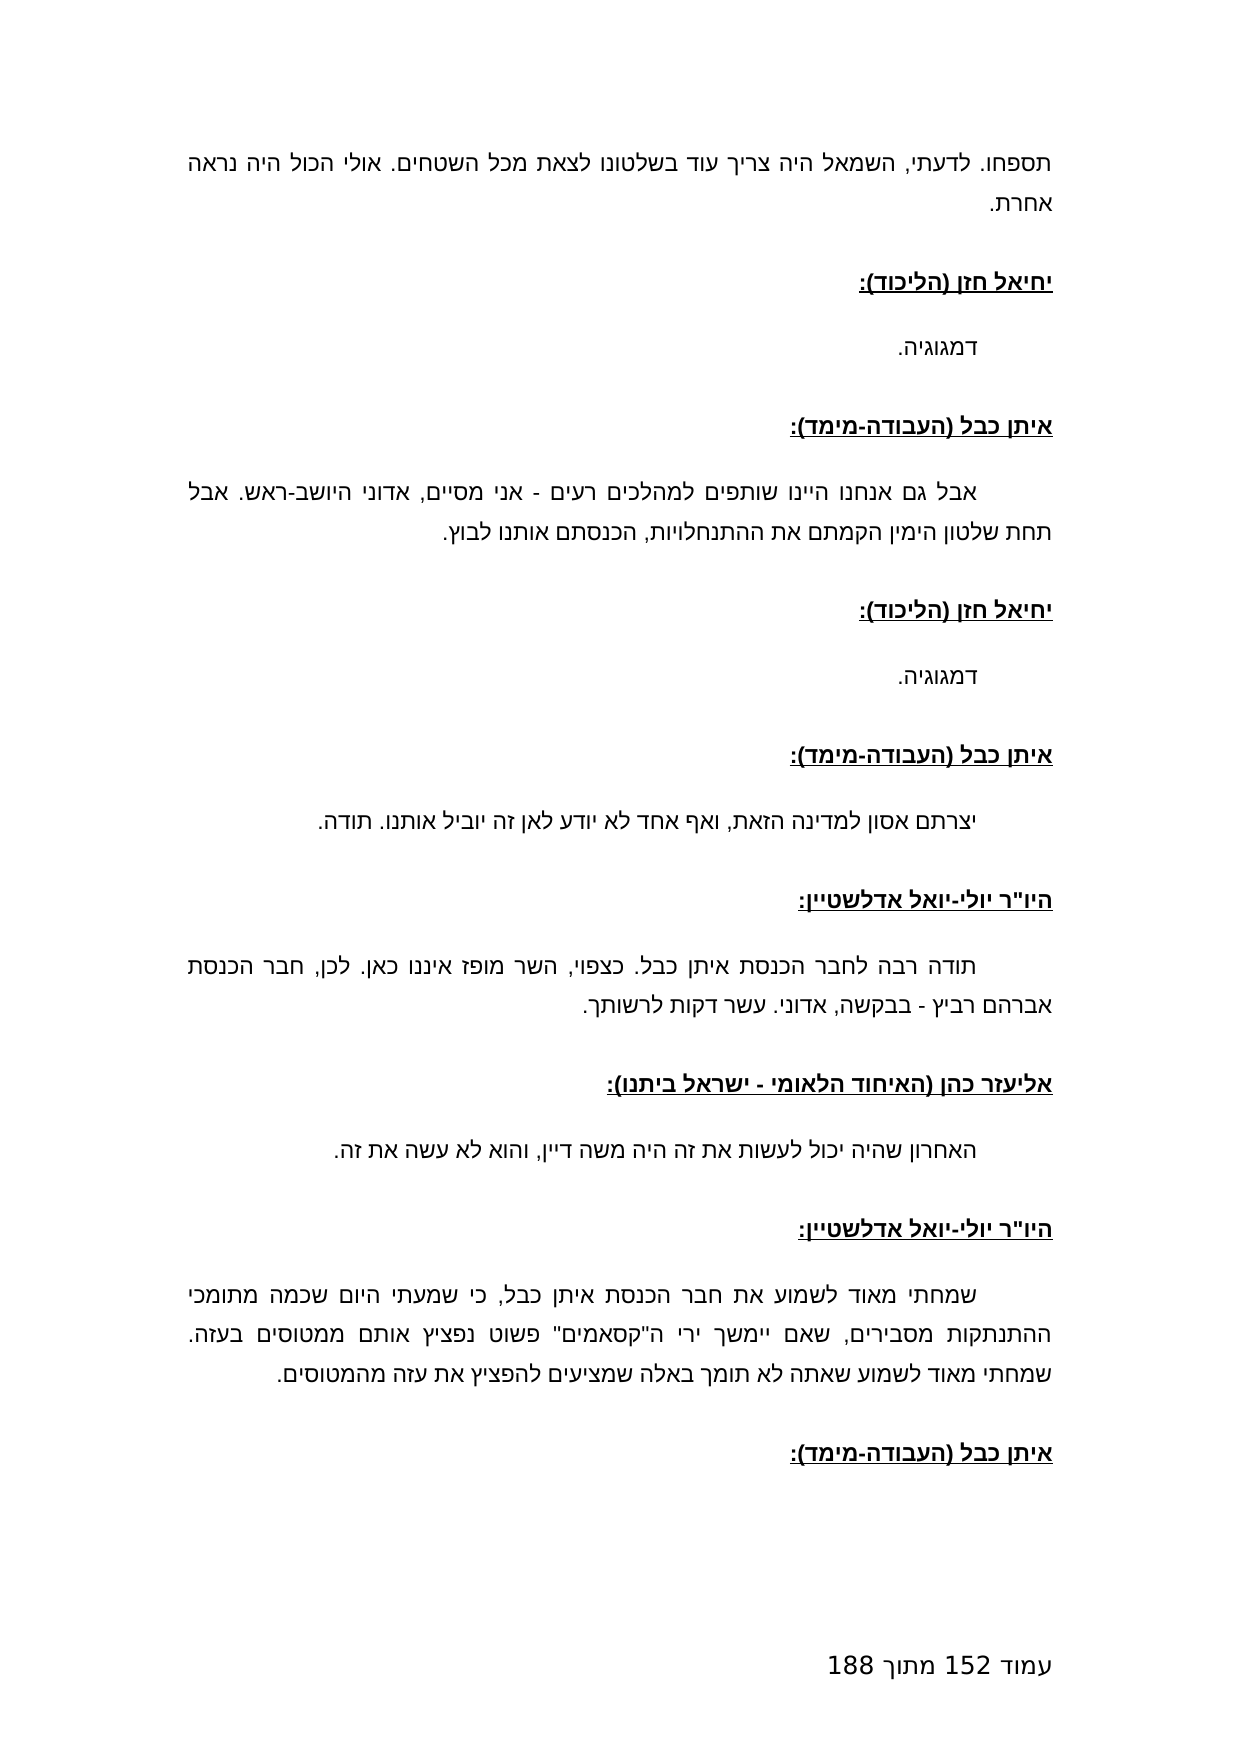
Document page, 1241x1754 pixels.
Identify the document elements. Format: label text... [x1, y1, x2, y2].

text שמחתי מאוד לשמוע את חבר הכנסת איתן כבל, כי שמעתי היום שכמה מתומכי ההתנתקות מסבירים, שאם יימשך ירי ה"קסאמים" פשוט נפציץ אותם ממטוסים בעזה. שמחתי מאוד לשמוע שאתה לא תומך באלה שמציעים להפציץ את עזה מהמטוסים. [187, 1282, 1053, 1387]
text דמגוגיה. [187, 663, 1053, 690]
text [187, 150, 1053, 216]
text איתן כבל (העבודה-מימד): [187, 1440, 1053, 1466]
text אליעזר כהן (האיחוד הלאומי - ישראל ביתנו): [187, 1071, 1053, 1098]
text אבל גם אנחנו היינו שותפים למהלכים רעים - אני מסיים, אדוני היושב-ראש. אבל תחת שלטון הימין הקמתם את ההתנחלויות, הכנסתם אותנו לבוץ. [187, 479, 1053, 545]
text תודה רבה לחבר הכנסת איתן כבל. כצפוי, השר מופז איננו כאן. לכן, חבר הכנסת אברהם רביץ - בבקשה, אדוני. עשר דקות לרשותך. [187, 953, 1053, 1019]
text דמגוגיה. [187, 334, 1053, 361]
text יחיאל חזן (הליכוד): [187, 597, 1053, 624]
text איתן כבל (העבודה-מימד): [187, 413, 1053, 439]
text היו"ר יולי-יואל אדלשטיין: [187, 887, 1053, 913]
text איתן כבל (העבודה-מימד): [187, 742, 1053, 769]
text יחיאל חזן (הליכוד): [187, 268, 1053, 295]
text היו"ר יולי-יואל אדלשטיין: [187, 1216, 1053, 1242]
text יצרתם אסון למדינה הזאת, ואף אחד לא יודע לאן זה יוביל אותנו. תודה. [187, 808, 1053, 834]
text האחרון שהיה יכול לעשות את זה היה משה דיין, והוא לא עשה את זה. [187, 1137, 1053, 1163]
